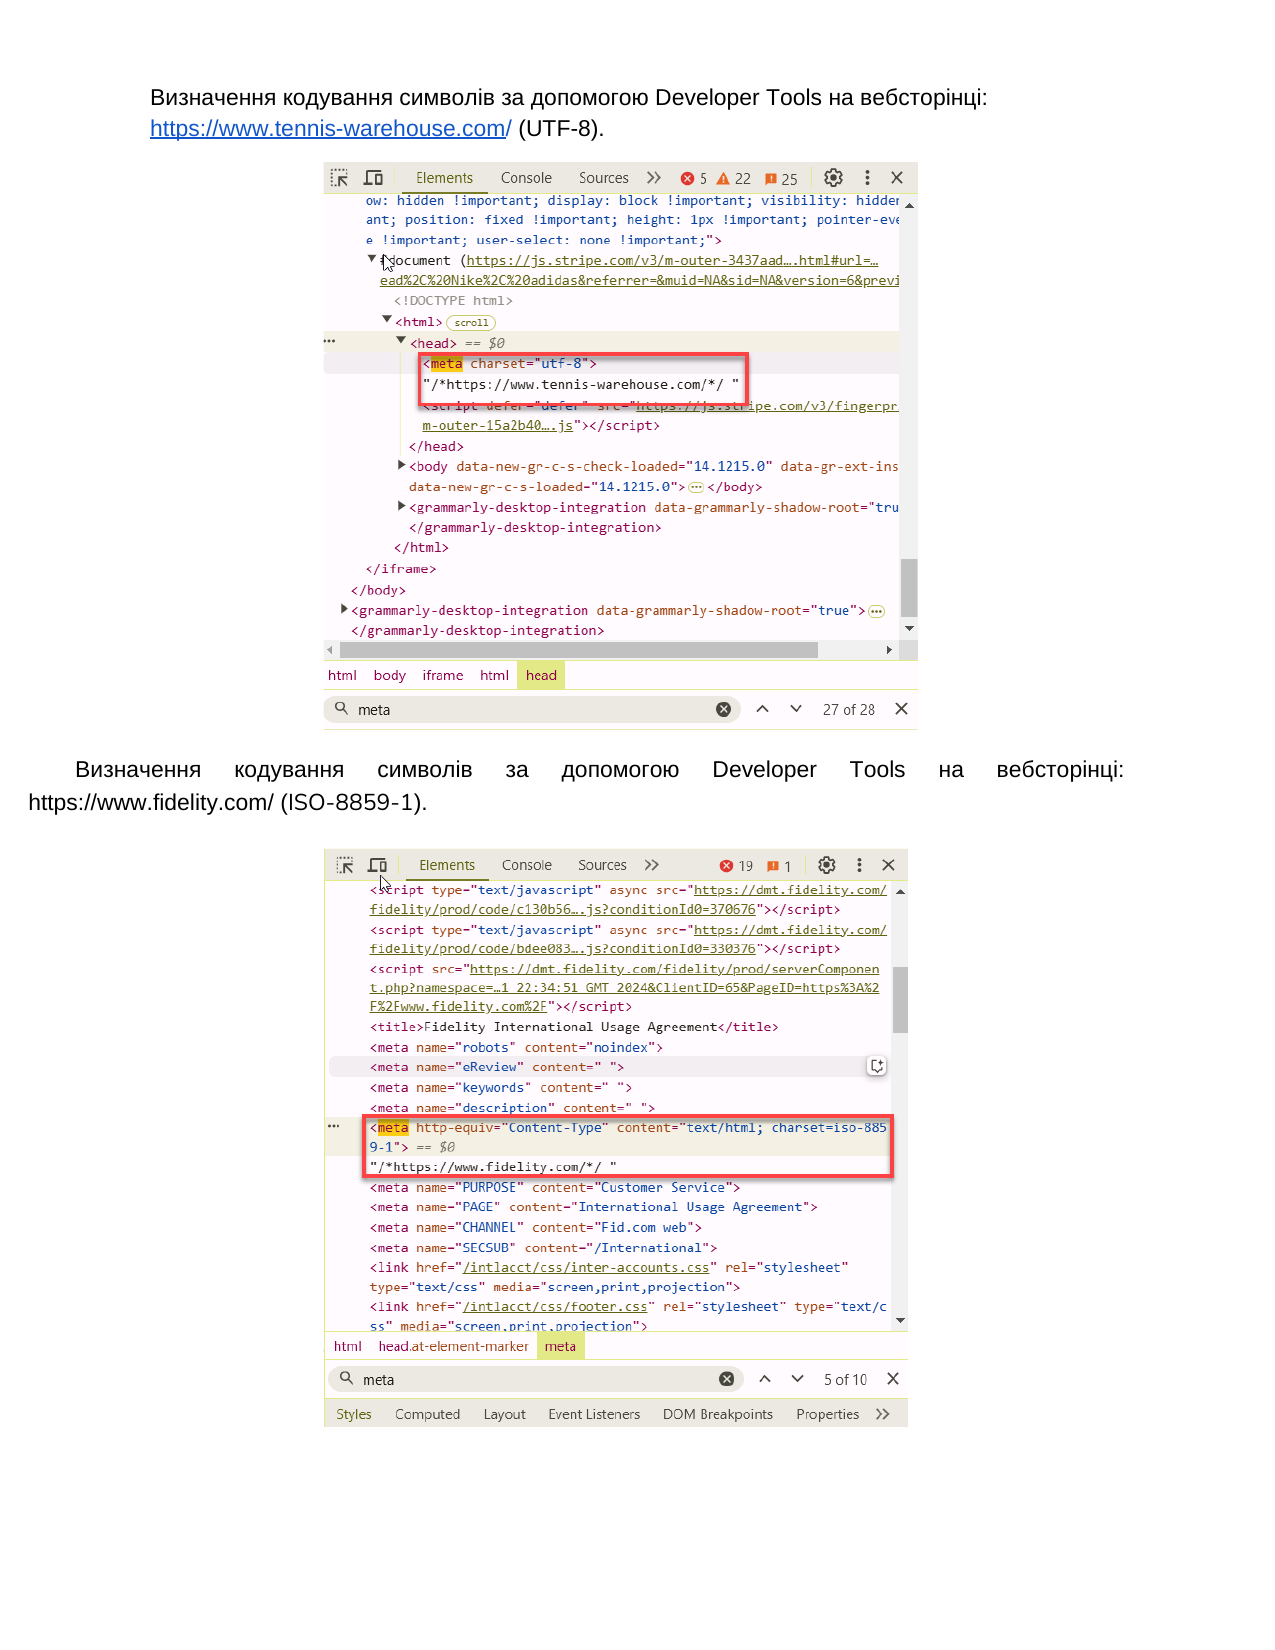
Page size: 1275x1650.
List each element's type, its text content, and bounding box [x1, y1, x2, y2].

picture [323, 848, 908, 1427]
picture [323, 162, 918, 730]
text Визначення кодування символів за допомогою Developer Tools на вебсторінці: https://www.tennis-warehouse.com/ (UTF-8). [150, 84, 1125, 141]
